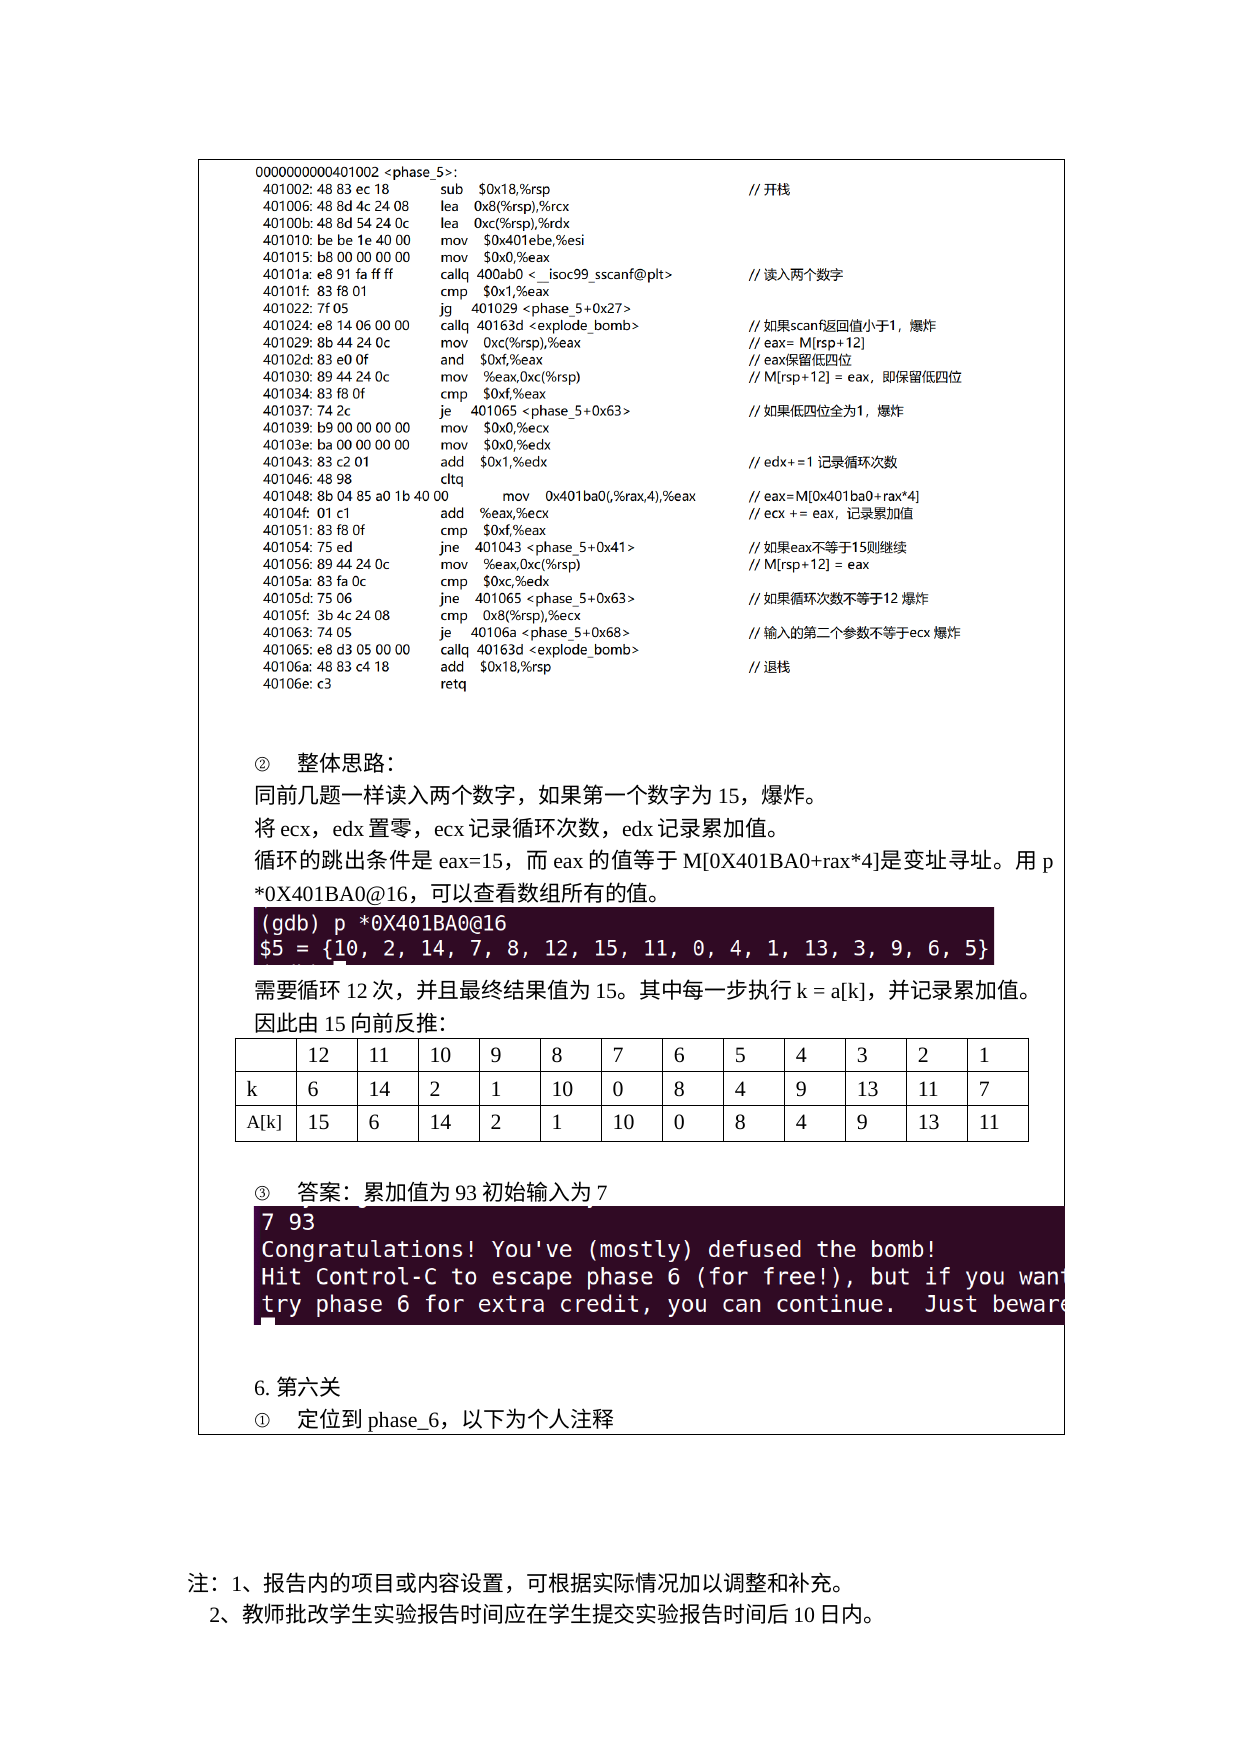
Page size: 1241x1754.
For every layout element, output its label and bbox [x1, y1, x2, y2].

table_cell [199, 160, 1064, 1434]
picture [253, 160, 968, 692]
picture [253, 907, 995, 965]
picture [253, 1206, 1065, 1325]
